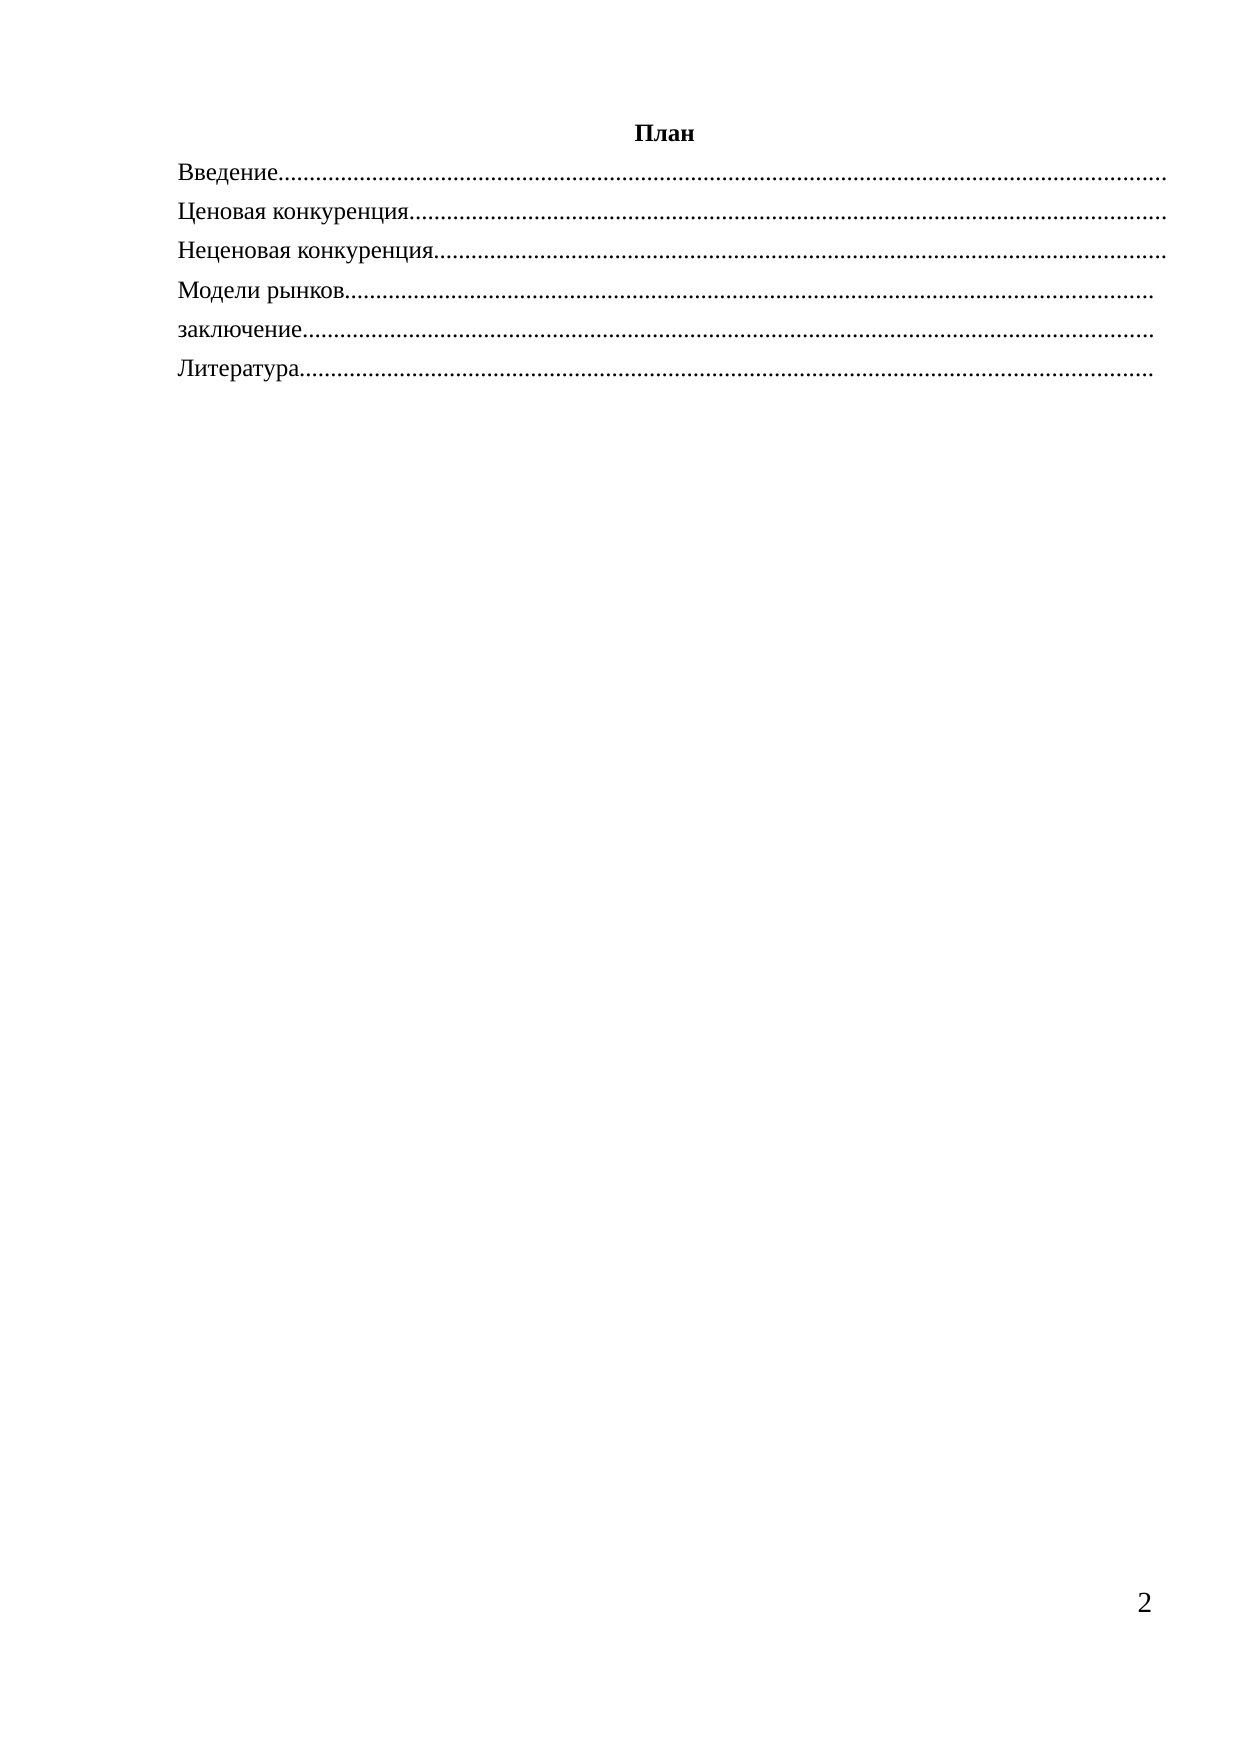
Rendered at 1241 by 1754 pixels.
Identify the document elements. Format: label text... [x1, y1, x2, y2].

text План [177, 118, 1152, 147]
text Литература 14 [177, 353, 1152, 382]
text Ценовая конкуренция 4 [177, 196, 1152, 225]
text заключение 13 [177, 314, 1152, 343]
text Введение 3 [177, 157, 1152, 186]
text Модели рынков 10 [177, 275, 1152, 303]
text Неценовая конкуренция 7 [177, 236, 1152, 264]
